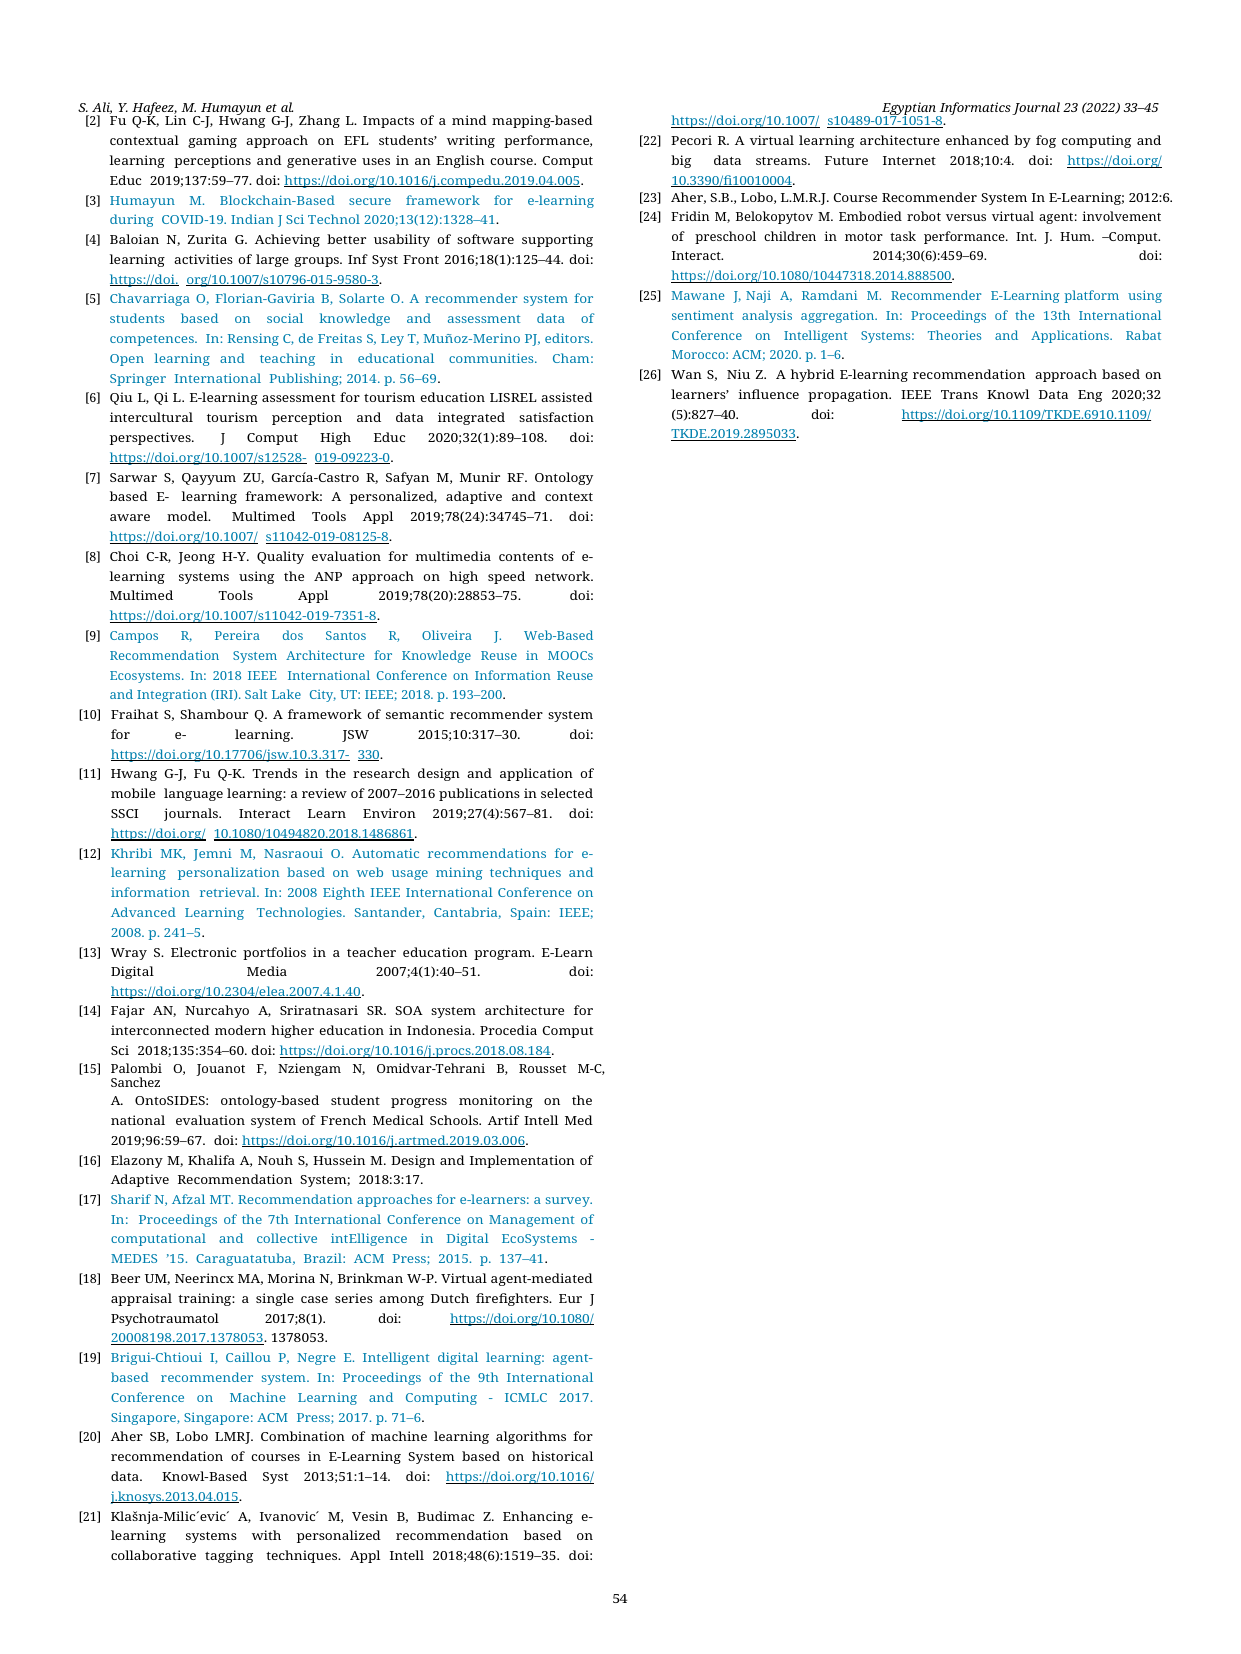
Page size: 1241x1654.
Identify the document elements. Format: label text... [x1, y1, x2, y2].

picture [715, 270, 721, 278]
picture [435, 336, 441, 343]
picture [892, 333, 903, 338]
picture [582, 851, 592, 855]
picture [342, 887, 348, 895]
picture [146, 452, 150, 463]
list Palombi O, Jouanot F, Nziengam N, Omidvar-Tehrani B, Rousset M-C, Sanchez [78, 1062, 606, 1090]
list Sharif N, Afzal MT. Recommendation approaches for e-learners: a survey. In: Proceedings of the 7th International Conference on Management of computational and collective intElligence in Digital EcoSystems - MEDES ’15. Caraguatatuba, Brazil: ACM Press; 2015. p. 137–41. [78, 1191, 594, 1267]
picture [112, 354, 118, 363]
picture [385, 690, 392, 697]
list Beer UM, Neerincx MA, Morina N, Brinkman W-P. Virtual agent-mediated appraisal training: a single case series among Dutch firefighters. Eur J Psychotraumatol 2017;8(1). doi: https://doi.org/10.1080/ 20008198.2017.1378053. 1378053. [78, 1270, 594, 1347]
picture [180, 650, 186, 658]
picture [522, 887, 528, 895]
picture [268, 671, 275, 680]
picture [146, 274, 150, 285]
picture [739, 273, 745, 280]
picture [206, 870, 212, 877]
picture [1156, 155, 1161, 167]
picture [284, 630, 290, 640]
picture [953, 412, 959, 419]
picture [146, 610, 150, 622]
picture [482, 1471, 486, 1483]
picture [182, 691, 189, 699]
picture [117, 1491, 132, 1499]
text A. OntoSIDES: ontology-based student progress monitoring on the national evaluation system of French Medical Schools. Artif Intell Med 2019;96:59–67. doi: https://doi.org/10.1016/j.artmed.2019.03.006. [111, 1092, 594, 1149]
list Wray S. Electronic portfolios in a teacher education program. E-Learn Digital Media 2007;4(1):40–51. doi: https://doi.org/10.2304/elea.2007.4.1.40. [78, 944, 594, 1000]
picture [462, 1254, 468, 1263]
picture [436, 870, 446, 875]
picture [537, 1313, 541, 1324]
picture [297, 196, 304, 203]
picture [147, 986, 151, 997]
picture [424, 313, 429, 323]
picture [323, 987, 330, 994]
picture [272, 336, 278, 343]
picture [181, 1194, 187, 1202]
picture [955, 310, 963, 320]
picture [212, 910, 221, 915]
list Humayun M. Blockchain-Based secure framework for e-learning during COVID-19. Indian J Sci Technol 2020;13(12):1328–41. [85, 192, 594, 228]
picture [282, 1135, 286, 1146]
picture [316, 1045, 320, 1057]
picture [204, 376, 213, 381]
picture [293, 1047, 303, 1057]
picture [473, 215, 487, 222]
picture [137, 1355, 143, 1362]
picture [974, 313, 980, 320]
picture [240, 653, 247, 663]
picture [253, 531, 257, 543]
picture [710, 270, 714, 282]
picture [201, 986, 205, 997]
picture [471, 195, 479, 203]
picture [757, 333, 763, 340]
picture [429, 1375, 435, 1382]
picture [124, 1254, 130, 1261]
picture [526, 672, 531, 680]
picture [724, 273, 730, 280]
picture [325, 175, 329, 186]
picture [193, 692, 199, 699]
picture [199, 610, 204, 622]
picture [489, 1313, 493, 1324]
picture [565, 1375, 571, 1382]
picture [180, 631, 187, 638]
picture [280, 453, 286, 462]
picture [932, 293, 943, 298]
picture [336, 890, 342, 897]
picture [333, 633, 339, 640]
picture [1125, 331, 1132, 338]
picture [388, 1197, 394, 1204]
picture [525, 334, 531, 341]
picture [573, 908, 579, 915]
picture [581, 316, 587, 323]
picture [165, 692, 174, 697]
picture [123, 533, 133, 543]
picture [375, 175, 379, 186]
picture [532, 334, 537, 346]
picture [150, 452, 154, 463]
picture [146, 531, 150, 543]
picture [150, 610, 154, 622]
picture [517, 1236, 523, 1243]
picture [369, 1045, 374, 1057]
picture [546, 1235, 551, 1243]
picture [409, 294, 415, 303]
list Fridin M, Belokopytov M. Embodied robot versus virtual agent: involvement of preschool children in motor task performance. Int. J. Hum. –Comput. Interact. 2014;30(6):459–69. doi: https://doi.org/10.1080/10447318.2014.888500. [638, 208, 1162, 284]
picture [543, 1046, 549, 1053]
picture [201, 828, 205, 839]
picture [546, 176, 553, 183]
picture [423, 1045, 427, 1057]
picture [769, 313, 776, 323]
picture [757, 270, 761, 282]
picture [345, 673, 351, 680]
picture [246, 214, 251, 224]
picture [163, 455, 169, 462]
picture [295, 829, 302, 836]
picture [531, 1358, 540, 1365]
picture [123, 887, 129, 895]
picture [562, 198, 570, 203]
picture [570, 1216, 575, 1224]
picture [809, 270, 815, 282]
list Mawane J, Naji A, Ramdani M. Recommender E-Learning platform using sentiment analysis aggregation. In: Proceedings of the 13th International Conference on Intelligent Systems: Theories and Applications. Rabat Morocco: ACM; 2020. p. 1–6. [638, 287, 1162, 363]
picture [262, 749, 266, 760]
picture [1104, 155, 1108, 167]
list Aher SB, Lobo LMRJ. Combination of machine learning algorithms for recommendation of courses in E-Learning System based on historical data. Knowl-Based Syst 2013;51:1–14. doi: https://doi.org/10.1016/ j.knosys.2013.04.015. [78, 1428, 594, 1505]
picture [164, 752, 170, 759]
picture [444, 334, 451, 341]
picture [809, 293, 815, 300]
list Sarwar S, Qayyum ZU, García-Castro R, Safyan M, Munir RF. Ontology based E- learning framework: A personalized, adaptive and context aware model. Multimed Tools Appl 2019;78(24):34745–71. doi: https://doi.org/10.1007/ s11042-019-08125-8. [85, 469, 594, 545]
list Aher, S.B., Lobo, L.M.R.J. Course Recommender System In E-Learning; 2012:6. [638, 192, 1173, 206]
picture [590, 1471, 594, 1483]
picture [228, 1415, 234, 1422]
picture [353, 1217, 359, 1224]
picture [699, 429, 705, 436]
picture [201, 749, 205, 760]
picture [151, 749, 155, 760]
picture [150, 1494, 155, 1502]
picture [311, 690, 320, 697]
picture [509, 1355, 517, 1360]
picture [815, 115, 819, 127]
picture [708, 115, 712, 127]
picture [110, 986, 116, 994]
picture [259, 274, 263, 285]
picture [294, 532, 301, 539]
list Choi C-R, Jeong H-Y. Quality evaluation for multimedia contents of e-learning systems using the ANP approach on high speed network. Multimed Tools Appl 2019;78(20):28853–75. doi: https://doi.org/10.1007/s11042-019-7351-8. [85, 548, 594, 624]
picture [312, 1194, 317, 1204]
picture [377, 690, 384, 697]
picture [1053, 293, 1059, 300]
picture [112, 293, 123, 301]
picture [320, 1045, 324, 1057]
list Chavarriaga O, Florian-Gaviria B, Solarte O. A recommender system for students based on social knowledge and assessment data of competences. In: Rensing C, de Freitas S, Ley T, Muñoz-Merino PJ, editors. Open learning and teaching in educational communities. Cham: Springer International Publishing; 2014. p. 56–69. [85, 291, 594, 387]
picture [553, 333, 558, 343]
picture [347, 1398, 356, 1405]
picture [1141, 330, 1147, 338]
list Qiu L, Qi L. E-learning assessment for tourism education LISREL assisted intercultural tourism perception and data integrated satisfaction perspectives. J Comput High Educ 2020;32(1):89–108. doi: https://doi.org/10.1007/s12528- 019-09223-0. [85, 389, 594, 466]
picture [941, 409, 945, 420]
picture [513, 336, 519, 343]
picture [276, 1135, 282, 1146]
picture [374, 650, 385, 658]
picture [188, 375, 193, 383]
picture [282, 1197, 292, 1202]
picture [123, 612, 133, 622]
picture [556, 671, 563, 678]
picture [823, 333, 832, 338]
picture [110, 196, 119, 203]
picture [126, 689, 132, 697]
picture [825, 271, 840, 278]
picture [334, 672, 339, 680]
picture [154, 296, 162, 301]
picture [195, 652, 200, 660]
picture [808, 319, 823, 323]
picture [706, 270, 710, 282]
picture [253, 610, 257, 622]
picture [532, 870, 538, 878]
picture [817, 313, 828, 318]
picture [280, 829, 287, 836]
picture [349, 1234, 355, 1241]
picture [325, 1395, 334, 1400]
picture [297, 910, 303, 917]
picture [159, 870, 165, 877]
list Klašnja-Milic´evic´ A, Ivanovic´ M, Vesin B, Budimac Z. Enhancing e-learning systems with personalized recommendation based on collaborative tagging techniques. Appl Intell 2018;48(6):1519–35. doi: https://doi.org/10.1007/ s10489-017-1051-8. [78, 1508, 594, 1564]
picture [200, 452, 204, 463]
picture [139, 1215, 145, 1222]
picture [199, 531, 204, 543]
picture [890, 291, 896, 298]
picture [213, 889, 223, 897]
picture [712, 115, 716, 127]
picture [203, 356, 209, 363]
picture [588, 313, 594, 321]
picture [425, 1354, 430, 1362]
picture [109, 651, 116, 658]
picture [109, 671, 116, 678]
picture [273, 316, 279, 323]
picture [493, 195, 499, 203]
picture [307, 215, 315, 222]
picture [297, 1413, 303, 1420]
picture [151, 986, 155, 997]
picture [123, 276, 133, 285]
list Khribi MK, Jemni M, Nasraoui O. Automatic recommendations for e-learning personalization based on web usage mining techniques and information retrieval. In: 2008 Eighth IEEE International Conference on Advanced Learning Technologies. Santander, Cantabria, Spain: IEEE; 2008. p. 241–5. [78, 845, 594, 941]
picture [467, 1217, 473, 1224]
picture [294, 180, 302, 185]
picture [110, 828, 116, 836]
picture [447, 178, 453, 185]
picture [333, 849, 339, 858]
picture [684, 272, 689, 280]
picture [483, 1313, 489, 1324]
picture [193, 849, 198, 861]
picture [369, 374, 376, 381]
picture [257, 1415, 263, 1422]
picture [375, 1415, 381, 1423]
picture [163, 613, 169, 620]
picture [801, 313, 807, 320]
picture [153, 335, 158, 343]
list Elazony M, Khalifa A, Nouh S, Hussein M. Design and Implementation of Adaptive Recommendation System; 2018:3:17. [78, 1152, 594, 1188]
picture [953, 333, 959, 340]
list Pecori R. A virtual learning architecture enhanced by fog computing and big data streams. Future Internet 2018;10:4. doi: https://doi.org/ 10.3390/fi10010004. [638, 132, 1162, 189]
picture [472, 1235, 481, 1243]
picture [255, 986, 259, 997]
picture [516, 315, 521, 323]
picture [384, 888, 390, 895]
picture [528, 198, 538, 202]
picture [119, 1355, 128, 1360]
picture [260, 671, 267, 678]
picture [522, 1254, 536, 1261]
picture [110, 1372, 116, 1380]
picture [1108, 155, 1112, 167]
picture [150, 198, 158, 208]
picture [406, 356, 412, 363]
picture [1147, 409, 1151, 420]
picture [117, 1194, 123, 1202]
picture [323, 888, 329, 895]
picture [910, 411, 915, 419]
picture [386, 1135, 390, 1146]
picture [499, 198, 505, 205]
picture [154, 315, 163, 323]
picture [150, 531, 154, 543]
picture [287, 611, 294, 618]
list Fu Q-K, Lin C-J, Hwang G-J, Zhang L. Impacts of a mind mapping-based contextual gaming approach on EFL students’ writing performance, learning perceptions and generative uses in an English course. Comput Educ 2019;137:59–77. doi: https://doi.org/10.1016/j.compedu.2019.04.005. [85, 112, 594, 189]
picture [450, 650, 456, 658]
picture [164, 989, 170, 996]
list Fajar AN, Nurcahyo A, Sriratnasari SR. SOA system architecture for interconnected modern higher education in Indonesia. Procedia Comput Sci 2018;135:354–60. doi: https://doi.org/10.1016/j.procs.2018.08.184. [78, 1002, 594, 1059]
picture [1063, 410, 1069, 417]
picture [318, 334, 324, 341]
picture [321, 691, 326, 699]
picture [263, 1236, 269, 1243]
picture [333, 1048, 339, 1055]
picture [163, 277, 169, 284]
picture [304, 1254, 311, 1261]
picture [487, 670, 493, 678]
picture [412, 1137, 418, 1145]
picture [445, 1471, 451, 1479]
picture [1150, 333, 1156, 340]
picture [1041, 409, 1052, 420]
picture [464, 1316, 473, 1324]
picture [762, 115, 766, 127]
picture [848, 116, 855, 123]
picture [517, 1316, 523, 1323]
picture [321, 175, 325, 186]
picture [442, 1395, 448, 1402]
list Campos R, Pereira dos Santos R, Oliveira J. Web-Based Recommendation System Architecture for Knowledge Reuse in MOOCs Ecosystems. In: 2018 IEEE International Conference on Information Reuse and Integration (IRI). Salt Lake City, UT: IEEE; 2018. p. 193–200. [85, 627, 594, 703]
picture [318, 867, 323, 877]
picture [364, 1197, 370, 1205]
picture [253, 452, 257, 463]
picture [937, 409, 941, 420]
picture [428, 175, 432, 186]
picture [172, 215, 178, 224]
picture [164, 831, 170, 838]
picture [589, 1313, 593, 1324]
picture [110, 749, 116, 757]
picture [117, 217, 123, 224]
picture [556, 631, 563, 638]
picture [146, 1236, 152, 1243]
list Hwang G-J, Fu Q-K. Trends in the research design and application of mobile language learning: a review of 2007–2016 publications in selected SSCI journals. Interact Learn Environ 2019;27(4):567–81. doi: https://doi.org/ 10.1080/10494820.2018.1486861. [78, 766, 594, 842]
picture [261, 828, 265, 839]
picture [219, 690, 225, 697]
picture [147, 749, 151, 760]
picture [344, 690, 357, 699]
list Fraihat S, Shambour Q. A framework of semantic recommender system for e- learning. JSW 2015;10:317–30. doi: https://doi.org/10.17706/jsw.10.3.317- 330. [78, 706, 594, 763]
picture [147, 828, 151, 839]
picture [396, 1256, 406, 1261]
picture [369, 829, 376, 836]
picture [1015, 312, 1020, 320]
picture [479, 1256, 485, 1264]
picture [343, 1373, 349, 1380]
picture [150, 274, 154, 285]
picture [119, 356, 125, 364]
picture [405, 195, 416, 203]
picture [719, 175, 723, 186]
picture [515, 1474, 521, 1481]
picture [990, 291, 997, 298]
picture [151, 828, 155, 839]
picture [110, 692, 117, 699]
picture [400, 374, 406, 383]
list Wan S, Niu Z. A hybrid E-learning recommendation approach based on learners’ influence propagation. IEEE Trans Knowl Data Eng 2020;32 (5):827–40. doi: https://doi.org/10.1109/TKDE.6910.1109/ TKDE.2019.2895033. [638, 366, 1162, 443]
picture [480, 651, 487, 658]
picture [486, 1471, 490, 1483]
picture [535, 1471, 540, 1483]
picture [366, 353, 371, 363]
picture [910, 311, 916, 318]
picture [378, 909, 387, 917]
picture [163, 534, 169, 541]
list Brigui-Chtioui I, Caillou P, Negre E. Intelligent digital learning: agent-based recommender system. In: Proceedings of the 9th International Conference on Machine Learning and Computing - ICMLC 2017. Singapore, Singapore: ACM Press; 2017. p. 71–6. [78, 1349, 594, 1426]
list Baloian N, Zurita G. Achieving better usability of software supporting learning activities of large groups. Inf Syst Front 2016;18(1):125–44. doi: https://doi. org/10.1007/s10796-015-9580-3. [85, 231, 594, 288]
picture [123, 454, 133, 463]
picture [896, 271, 902, 278]
picture [361, 851, 367, 858]
